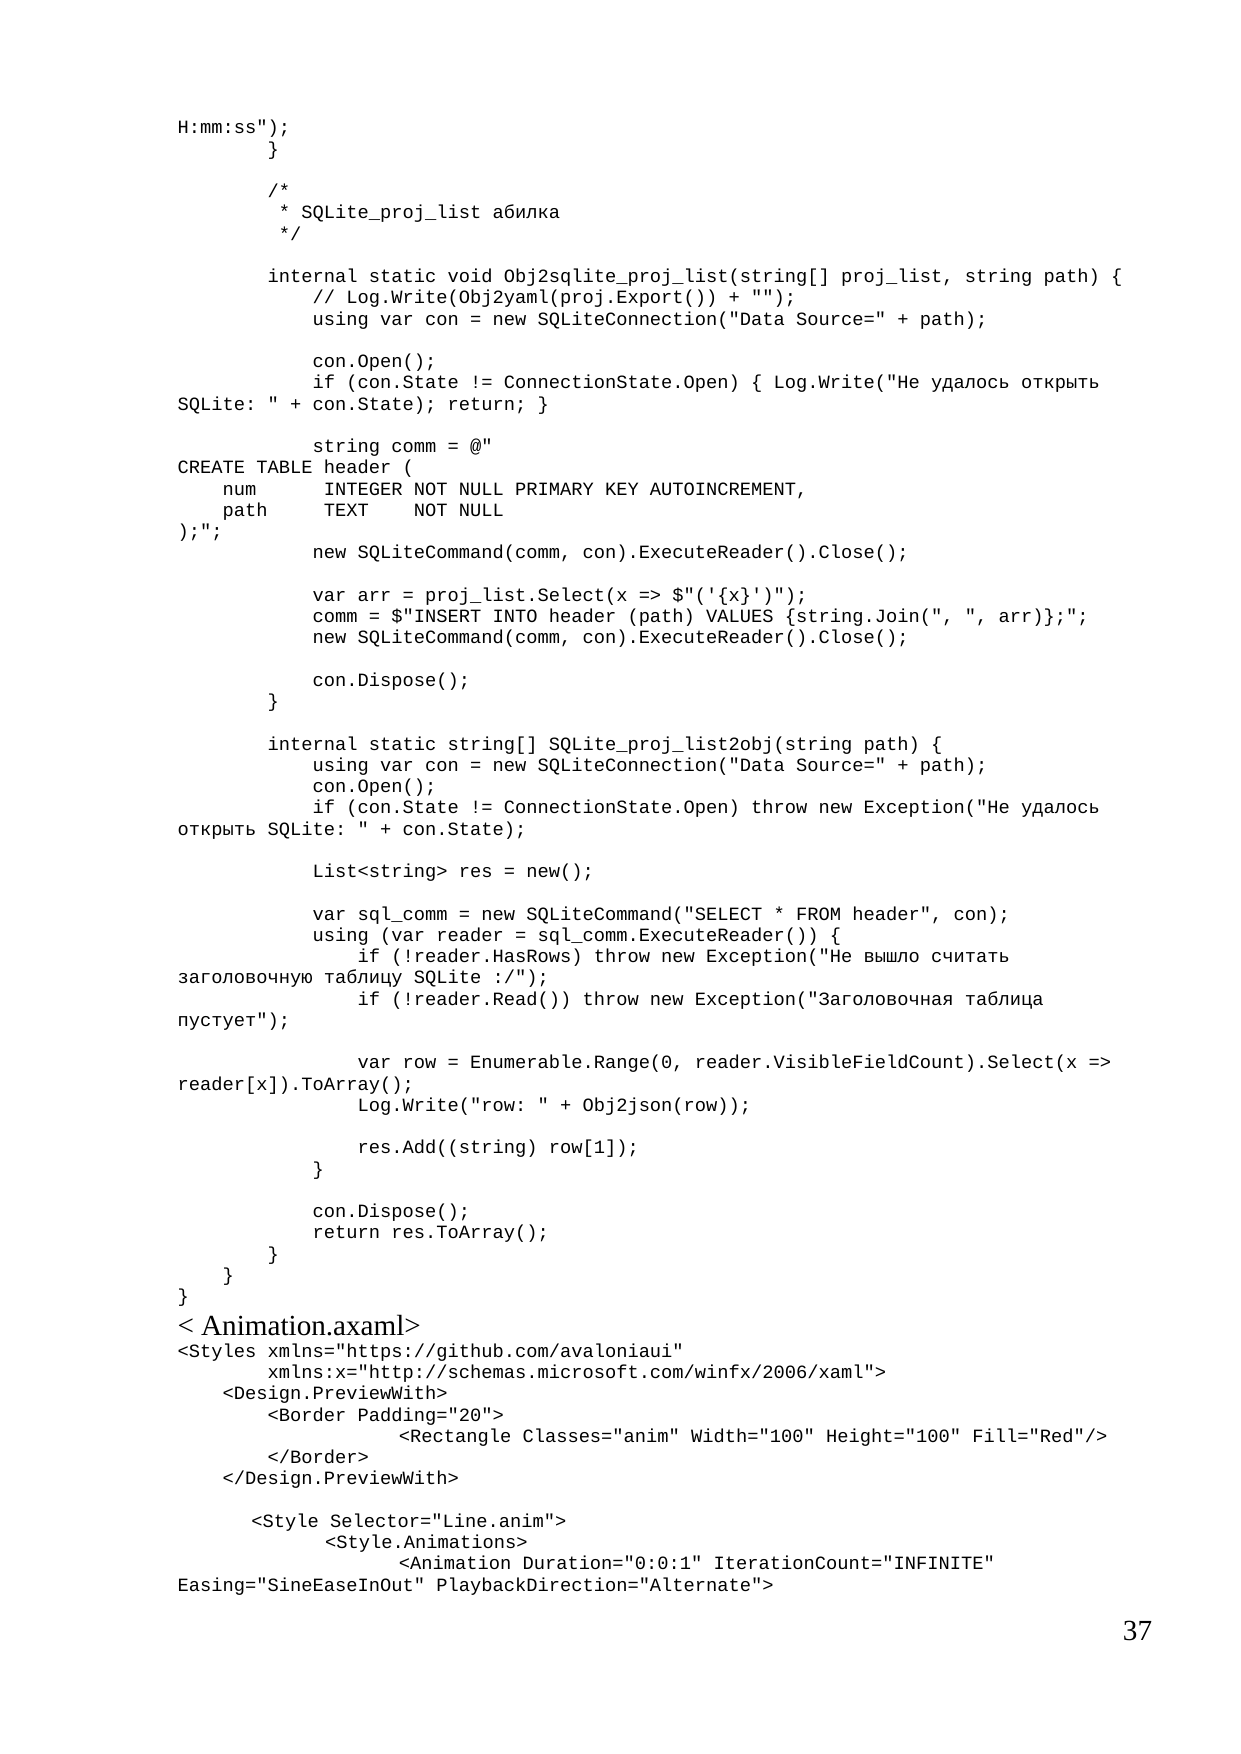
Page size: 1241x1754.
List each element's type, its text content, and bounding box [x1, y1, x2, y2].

text } [177, 1266, 1152, 1287]
text new SQLiteCommand(comm, con).ExecuteReader().Close(); [177, 628, 1152, 649]
text <Design.PreviewWith> [177, 1384, 1152, 1405]
text // Log.Write(Obj2yaml(proj.Export()) + ""); [177, 288, 1152, 309]
text if (con.State != ConnectionState.Open) { Log.Write("Не удалось открыть SQLite: " + con.State); return; } [177, 373, 1152, 416]
text using var con = new SQLiteConnection("Data Source=" + path); [177, 309, 1152, 331]
text string comm = @" [177, 437, 1152, 458]
text <Animation Duration="0:0:1" IterationCount="INFINITE" Easing="SineEaseInOut" PlaybackDirection="Alternate"> [177, 1554, 1152, 1597]
text con.Dispose(); [177, 1202, 1152, 1223]
text <Styles xmlns="https://github.com/avaloniaui" [177, 1342, 1152, 1363]
text } [177, 1287, 1152, 1308]
text res.Add((string) row[1]); [177, 1138, 1152, 1159]
text } [177, 1159, 1152, 1181]
text con.Dispose(); [177, 671, 1152, 692]
text } [177, 139, 1152, 161]
text num INTEGER NOT NULL PRIMARY KEY AUTOINCREMENT, [177, 479, 1152, 501]
text <Style Selector="Line.anim"> [177, 1512, 1152, 1533]
text internal static void Obj2sqlite_proj_list(string[] proj_list, string path) { [177, 267, 1152, 288]
text new SQLiteCommand(comm, con).ExecuteReader().Close(); [177, 543, 1152, 564]
text < Animation.axaml> [177, 1308, 1152, 1342]
text con.Open(); [177, 352, 1152, 373]
text var sql_comm = new SQLiteCommand("SELECT * FROM header", con); [177, 904, 1152, 926]
text internal static string[] SQLite_proj_list2obj(string path) { [177, 734, 1152, 756]
text List<string> res = new(); [177, 862, 1152, 883]
text using (var reader = sql_comm.ExecuteReader()) { [177, 926, 1152, 947]
text xmlns:x="http://schemas.microsoft.com/winfx/2006/xaml"> [177, 1363, 1152, 1384]
text CREATE TABLE header ( [177, 458, 1152, 479]
text <Border Padding="20"> [177, 1405, 1152, 1427]
text </Border> [177, 1448, 1152, 1469]
text </Design.PreviewWith> [177, 1469, 1152, 1490]
text * SQLite_proj_list абилка [177, 203, 1152, 224]
text );"; [177, 522, 1152, 543]
text var row = Enumerable.Range(0, reader.VisibleFieldCount).Select(x => reader[x]).ToArray(); [177, 1053, 1152, 1096]
text /* [177, 182, 1152, 203]
text */ [177, 224, 1152, 246]
text var arr = proj_list.Select(x => $"('{x}')"); [177, 586, 1152, 607]
text } [177, 1244, 1152, 1266]
text if (!reader.HasRows) throw new Exception("Не вышло считать заголовочную таблицу SQLite :/"); [177, 947, 1152, 989]
text using var con = new SQLiteConnection("Data Source=" + path); [177, 756, 1152, 777]
text path TEXT NOT NULL [177, 501, 1152, 522]
text comm = $"INSERT INTO header (path) VALUES {string.Join(", ", arr)};"; [177, 607, 1152, 628]
text if (con.State != ConnectionState.Open) throw new Exception("Не удалось открыть SQLite: " + con.State); [177, 798, 1152, 841]
text <Rectangle Classes="anim" Width="100" Height="100" Fill="Red"/> [177, 1427, 1152, 1448]
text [177, 118, 1152, 139]
text <Style.Animations> [177, 1533, 1152, 1554]
text return res.ToArray(); [177, 1223, 1152, 1244]
text con.Open(); [177, 777, 1152, 798]
text Log.Write("row: " + Obj2json(row)); [177, 1096, 1152, 1117]
text if (!reader.Read()) throw new Exception("Заголовочная таблица пустует"); [177, 989, 1152, 1032]
text } [177, 692, 1152, 713]
